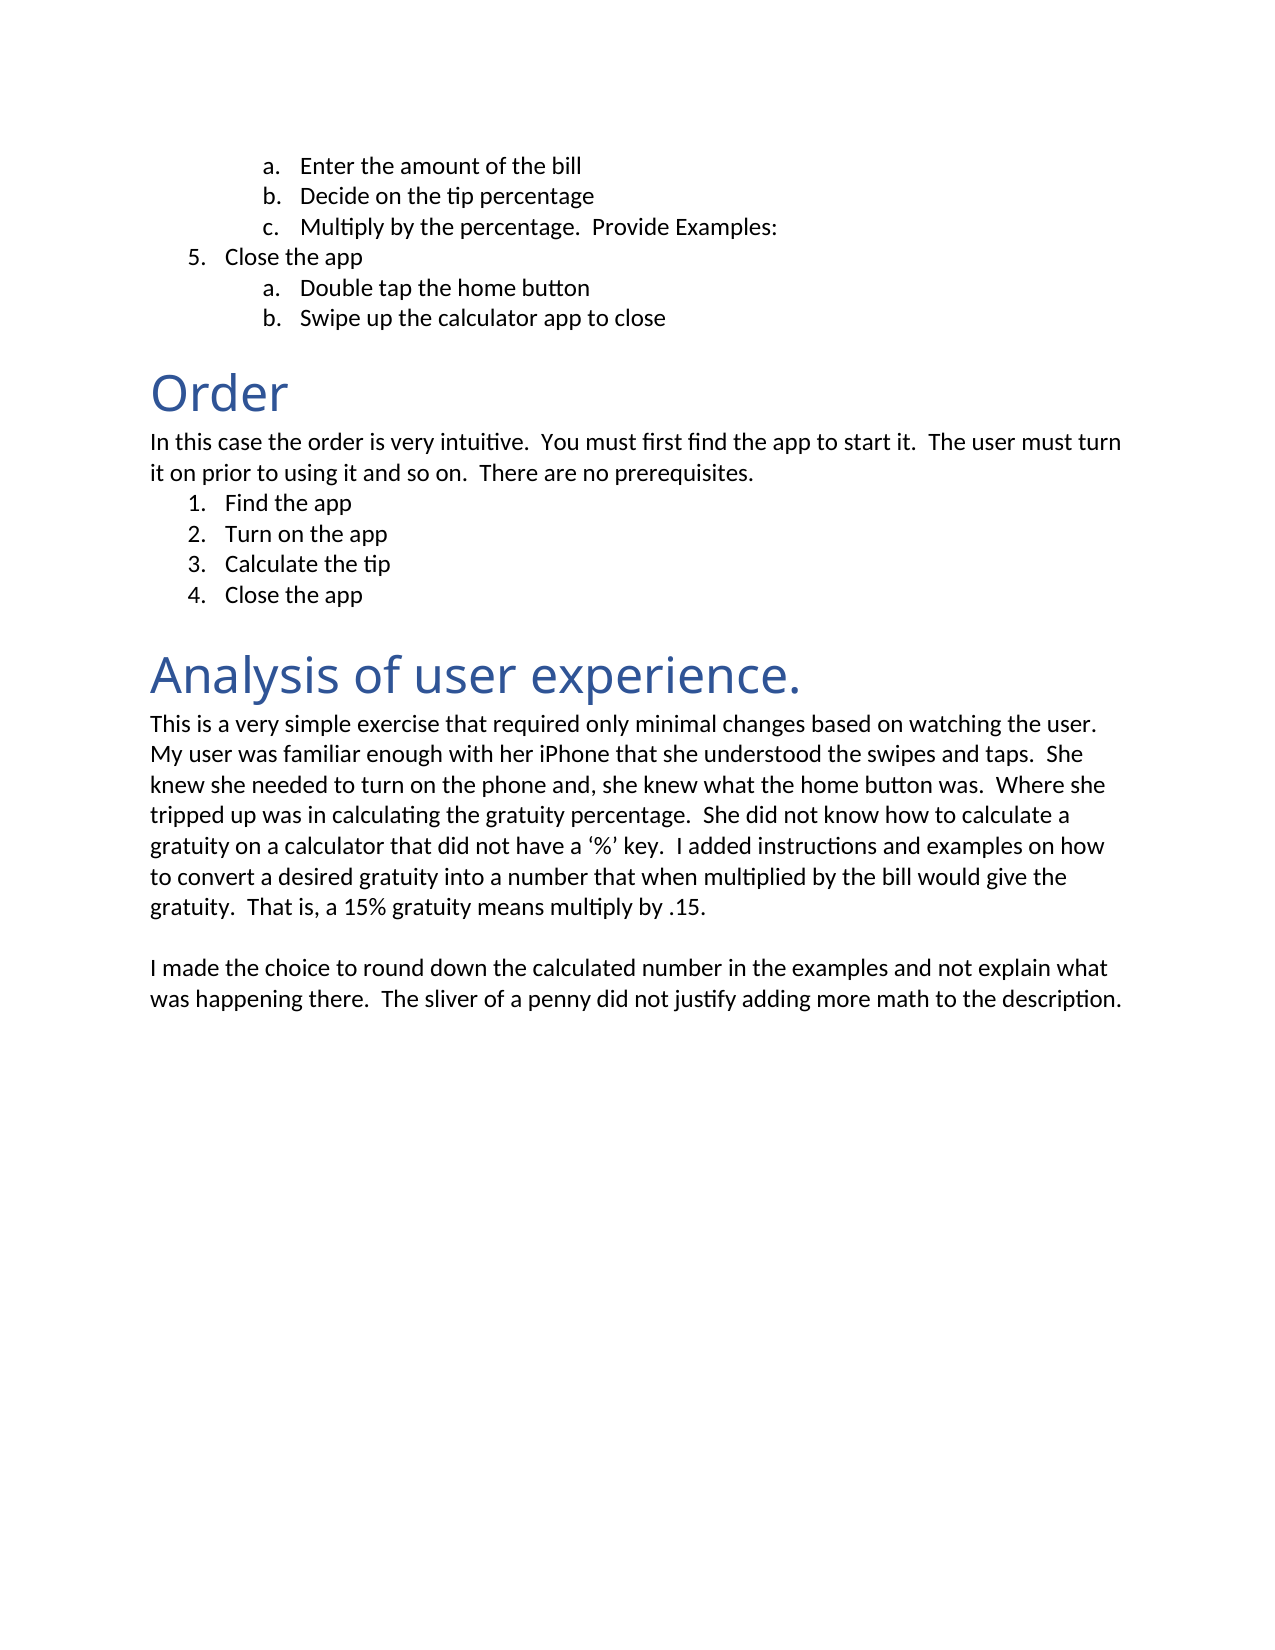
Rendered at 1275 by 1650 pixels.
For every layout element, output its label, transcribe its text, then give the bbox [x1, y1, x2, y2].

list Calculate the tip [187, 548, 1125, 579]
text In this case the order is very intuitive. You must first find the app to start it. The user must turn it on prior to using it and so on. There are no prerequisites. [150, 426, 1125, 487]
text This is a very simple exercise that required only minimal changes based on watching the user. My user was familiar enough with her iPhone that she understood the swipes and taps. She knew she needed to turn on the phone and, she knew what the home button was. Where she tripped up was in calculating the gratuity percentage. She did not know how to calculate a gratuity on a calculator that did not have a ‘%’ key. I added instructions and examples on how to convert a desired gratuity into a number that when multiplied by the bill would give the gratuity. That is, a 15% gratuity means multiply by .15. [150, 708, 1125, 922]
list Enter the amount of the bill [262, 150, 1125, 181]
list Double tap the home button [262, 272, 1125, 303]
list Multiply by the percentage. Provide Examples: [262, 211, 1125, 242]
list Decide on the tip percentage [262, 181, 1125, 211]
list Swipe up the calculator app to close [262, 303, 1125, 333]
list Turn on the app [187, 518, 1125, 548]
list Close the app [187, 242, 1125, 272]
text I made the choice to round down the calculated number in the examples and not explain what was happening there. The sliver of a penny did not justify adding more math to the description. [150, 952, 1125, 1013]
text Analysis of user experience. [150, 640, 1125, 708]
subtitle Order [150, 358, 1125, 426]
list Find the app [187, 487, 1125, 518]
list Close the app [187, 579, 1125, 609]
